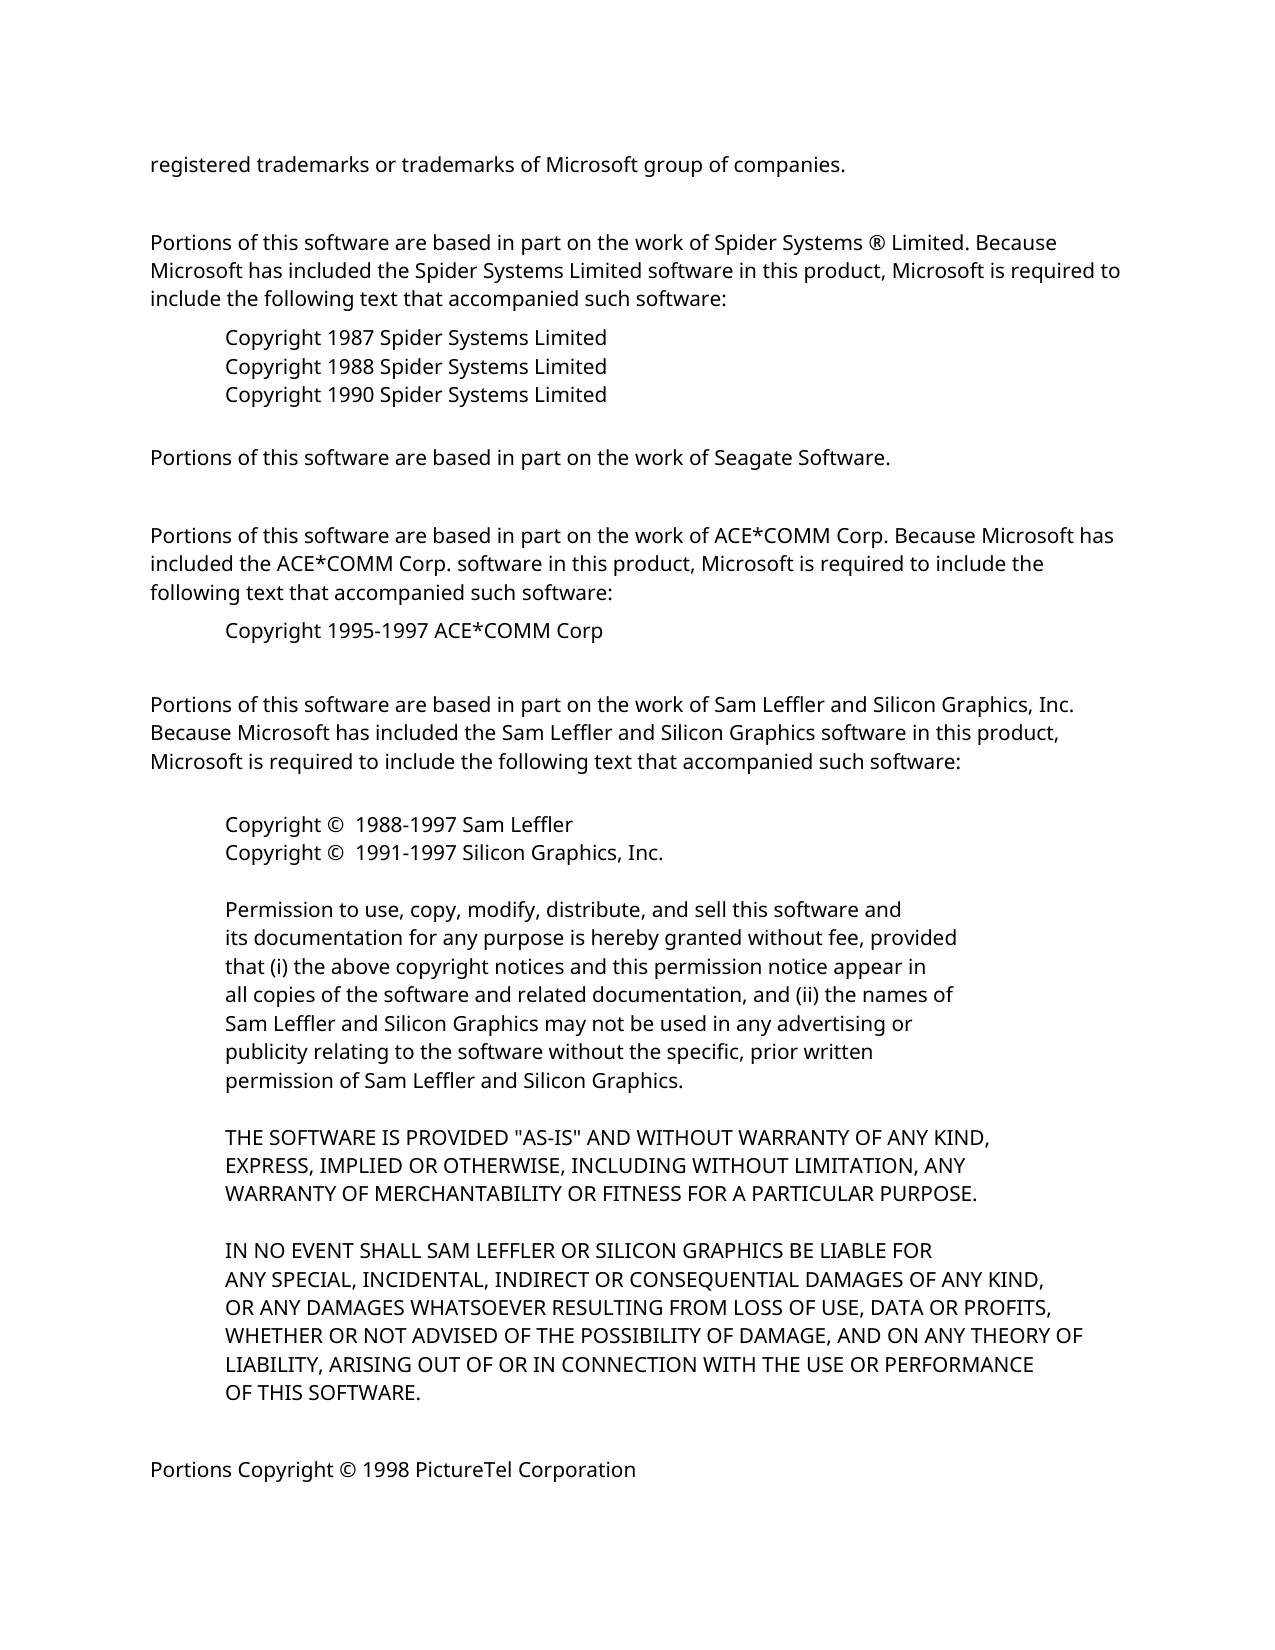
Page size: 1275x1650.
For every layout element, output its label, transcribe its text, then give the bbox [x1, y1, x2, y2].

text its documentation for any purpose is hereby granted without fee, provided [225, 923, 1125, 952]
text all copies of the software and related documentation, and (ii) the names of [225, 980, 1125, 1009]
text Portions of this software are based in part on the work of Sam Leffler and Silicon Graphics, Inc. Because Microsoft has included the Sam Leffler and Silicon Graphics software in this product, Microsoft is required to include the following text that accompanied such software: [150, 690, 1125, 775]
text OR ANY DAMAGES WHATSOEVER RESULTING FROM LOSS OF USE, DATA OR PROFITS, [225, 1293, 1125, 1322]
text ANY SPECIAL, INCIDENTAL, INDIRECT OR CONSEQUENTIAL DAMAGES OF ANY KIND, [225, 1265, 1125, 1293]
text Copyright © 1991-1997 Silicon Graphics, Inc. [225, 838, 1125, 867]
text THE SOFTWARE IS PROVIDED "AS-IS" AND WITHOUT WARRANTY OF ANY KIND, [225, 1123, 1125, 1151]
text Permission to use, copy, modify, distribute, and sell this software and [225, 895, 1125, 923]
text EXPRESS, IMPLIED OR OTHERWISE, INCLUDING WITHOUT LIMITATION, ANY [225, 1151, 1125, 1179]
text Portions of this software are based in part on the work of ACE*COMM Corp. Because Microsoft has included the ACE*COMM Corp. software in this product, Microsoft is required to include the following text that accompanied such software: [150, 521, 1125, 606]
text Portions of this software are based in part on the work of Spider Systems ® Limited. Because Microsoft has included the Spider Systems Limited software in this product, Microsoft is required to include the following text that accompanied such software: [150, 228, 1125, 313]
text Copyright © 1988-1997 Sam Leffler [225, 810, 1125, 838]
text permission of Sam Leffler and Silicon Graphics. [225, 1066, 1125, 1094]
text that (i) the above copyright notices and this permission notice appear in [225, 952, 1125, 980]
text IN NO EVENT SHALL SAM LEFFLER OR SILICON GRAPHICS BE LIABLE FOR [225, 1236, 1125, 1265]
text OF THIS SOFTWARE. [225, 1378, 1125, 1407]
text Copyright 1990 Spider Systems Limited [225, 380, 1125, 409]
text WHETHER OR NOT ADVISED OF THE POSSIBILITY OF DAMAGE, AND ON ANY THEORY OF LIABILITY, ARISING OUT OF OR IN CONNECTION WITH THE USE OR PERFORMANCE [225, 1322, 1125, 1378]
text Sam Leffler and Silicon Graphics may not be used in any advertising or [225, 1009, 1125, 1037]
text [150, 150, 1125, 178]
text publicity relating to the software without the specific, prior written [225, 1037, 1125, 1066]
text Copyright 1988 Spider Systems Limited [225, 352, 1125, 380]
text Portions of this software are based in part on the work of Seagate Software. [150, 443, 1125, 472]
text Copyright 1987 Spider Systems Limited [225, 323, 1125, 352]
text Portions Copyright © 1998 PictureTel Corporation [150, 1455, 1125, 1483]
text WARRANTY OF MERCHANTABILITY OR FITNESS FOR A PARTICULAR PURPOSE. [225, 1179, 1125, 1208]
text Copyright 1995-1997 ACE*COMM Corp [225, 617, 1125, 645]
